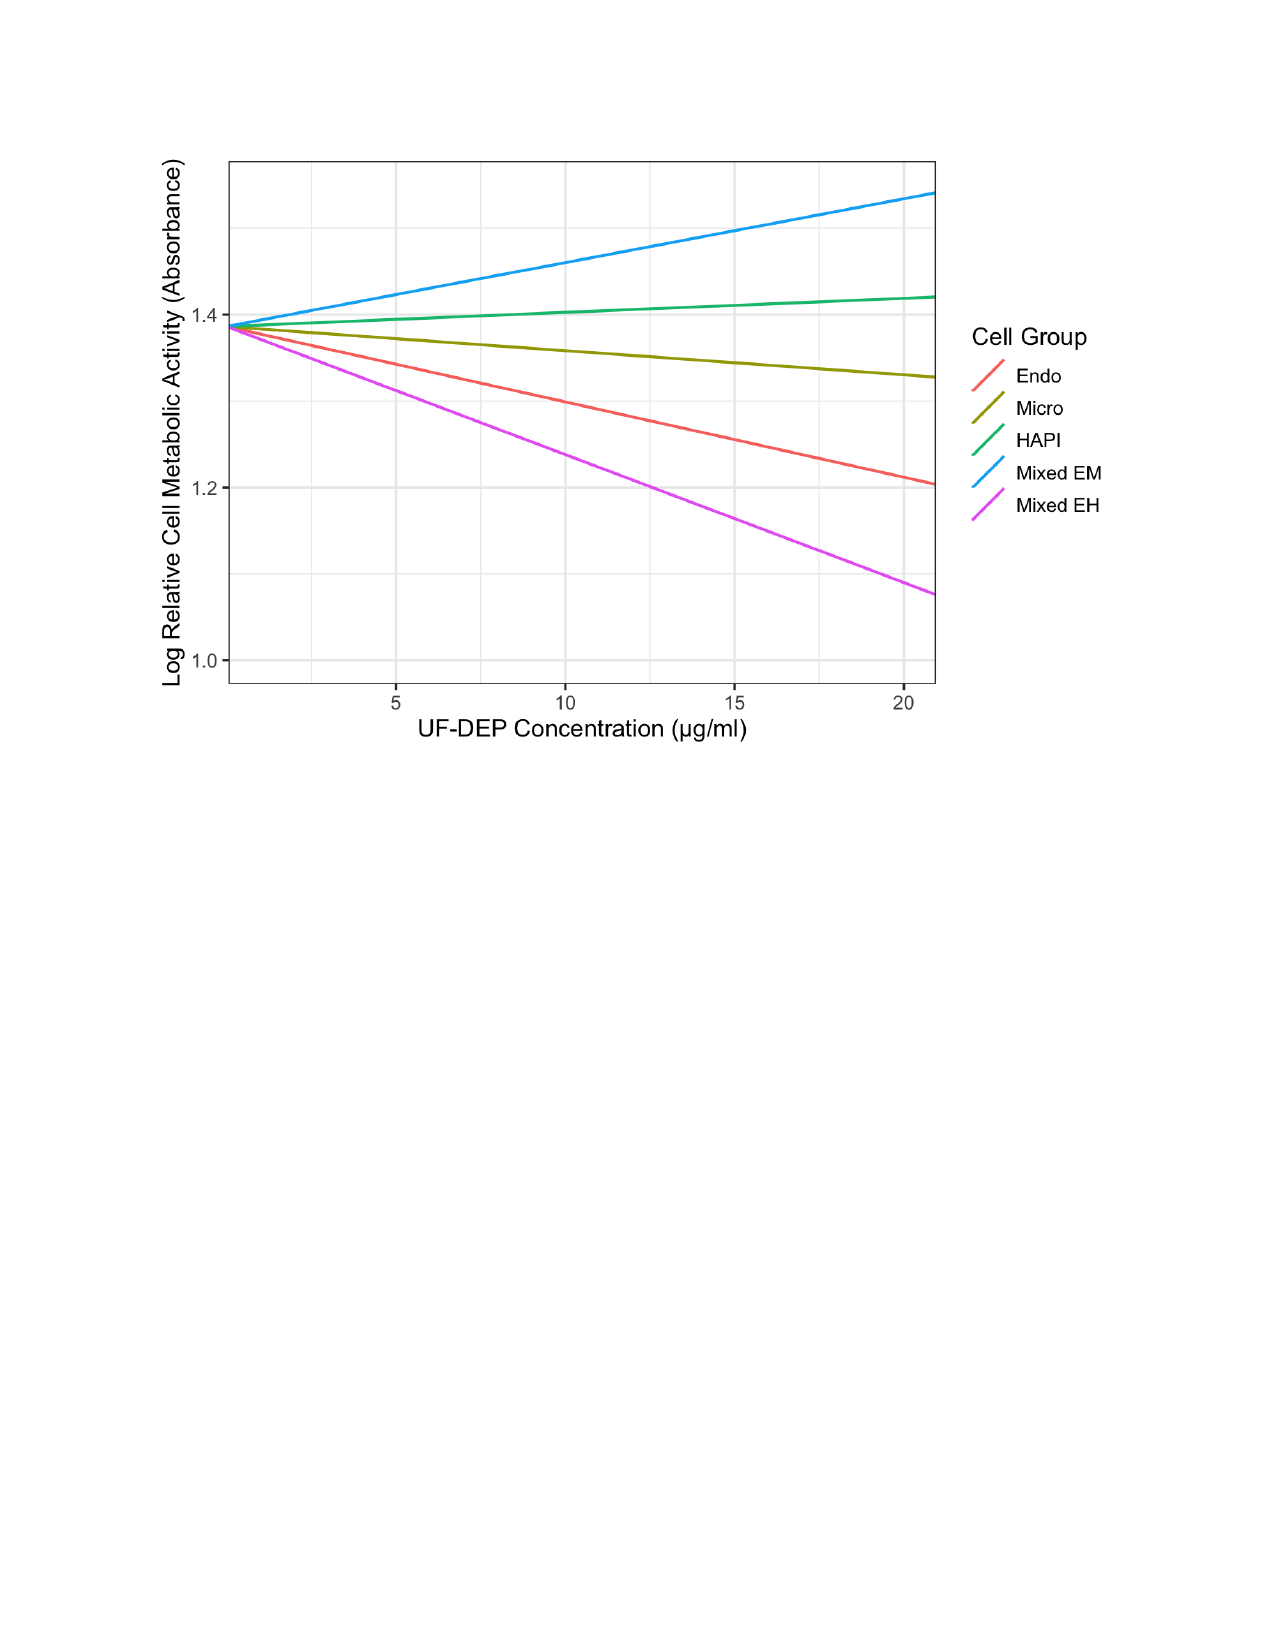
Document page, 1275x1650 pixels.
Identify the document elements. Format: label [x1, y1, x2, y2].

picture [150, 150, 1125, 753]
